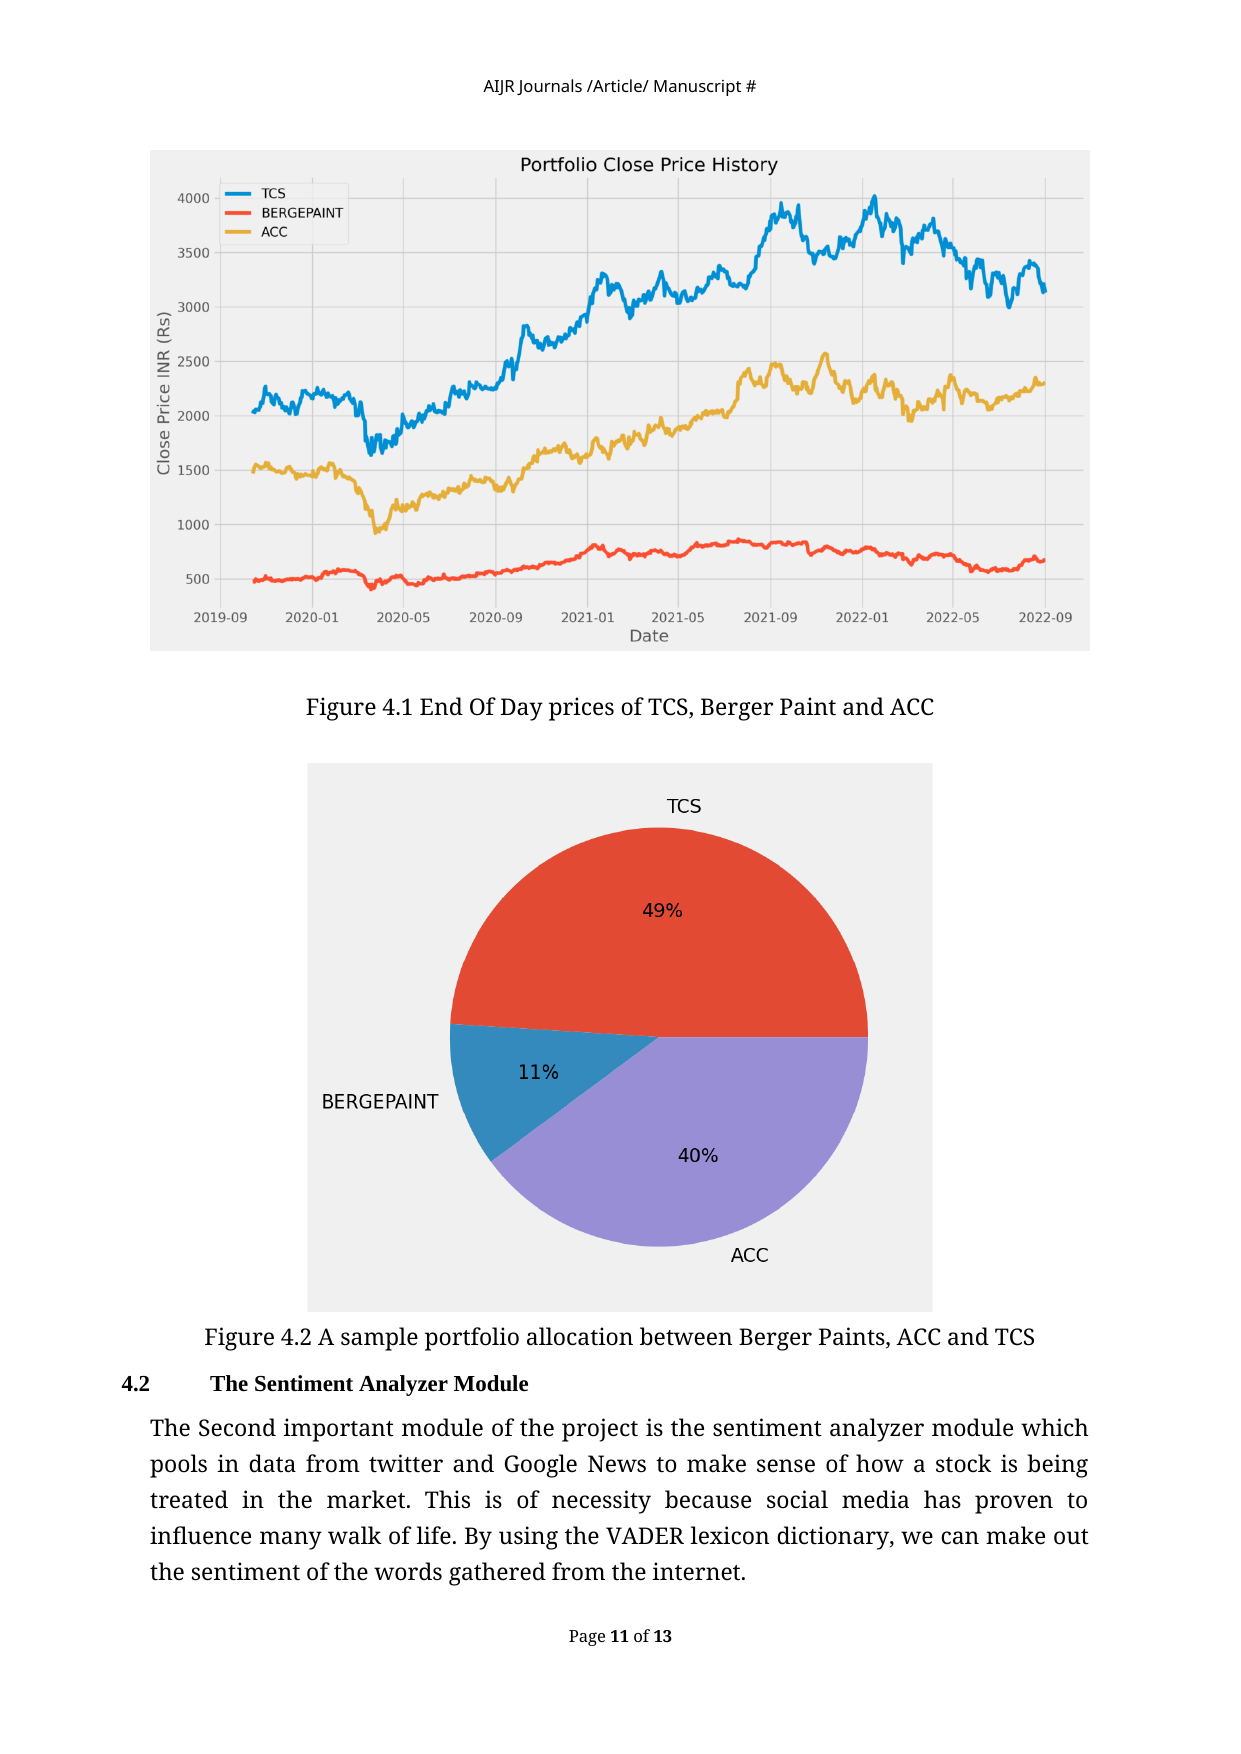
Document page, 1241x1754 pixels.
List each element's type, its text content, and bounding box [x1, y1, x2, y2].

picture [150, 150, 1091, 651]
subtitle The Sentiment Analyzer Module [150, 1369, 1090, 1396]
text The Second important module of the project is the sentiment analyzer module which pools in data from twitter and Google News to make sense of how a stock is being treated in the market. This is of necessity because social media has proven to influence many walk of life. By using the VADER lexicon dictionary, we can make out the sentiment of the words gathered from the internet. [150, 1412, 1090, 1587]
text Figure 4.1 End Of Day prices of TCS, Berger Paint and ACC [150, 691, 1090, 722]
picture [307, 763, 933, 1312]
